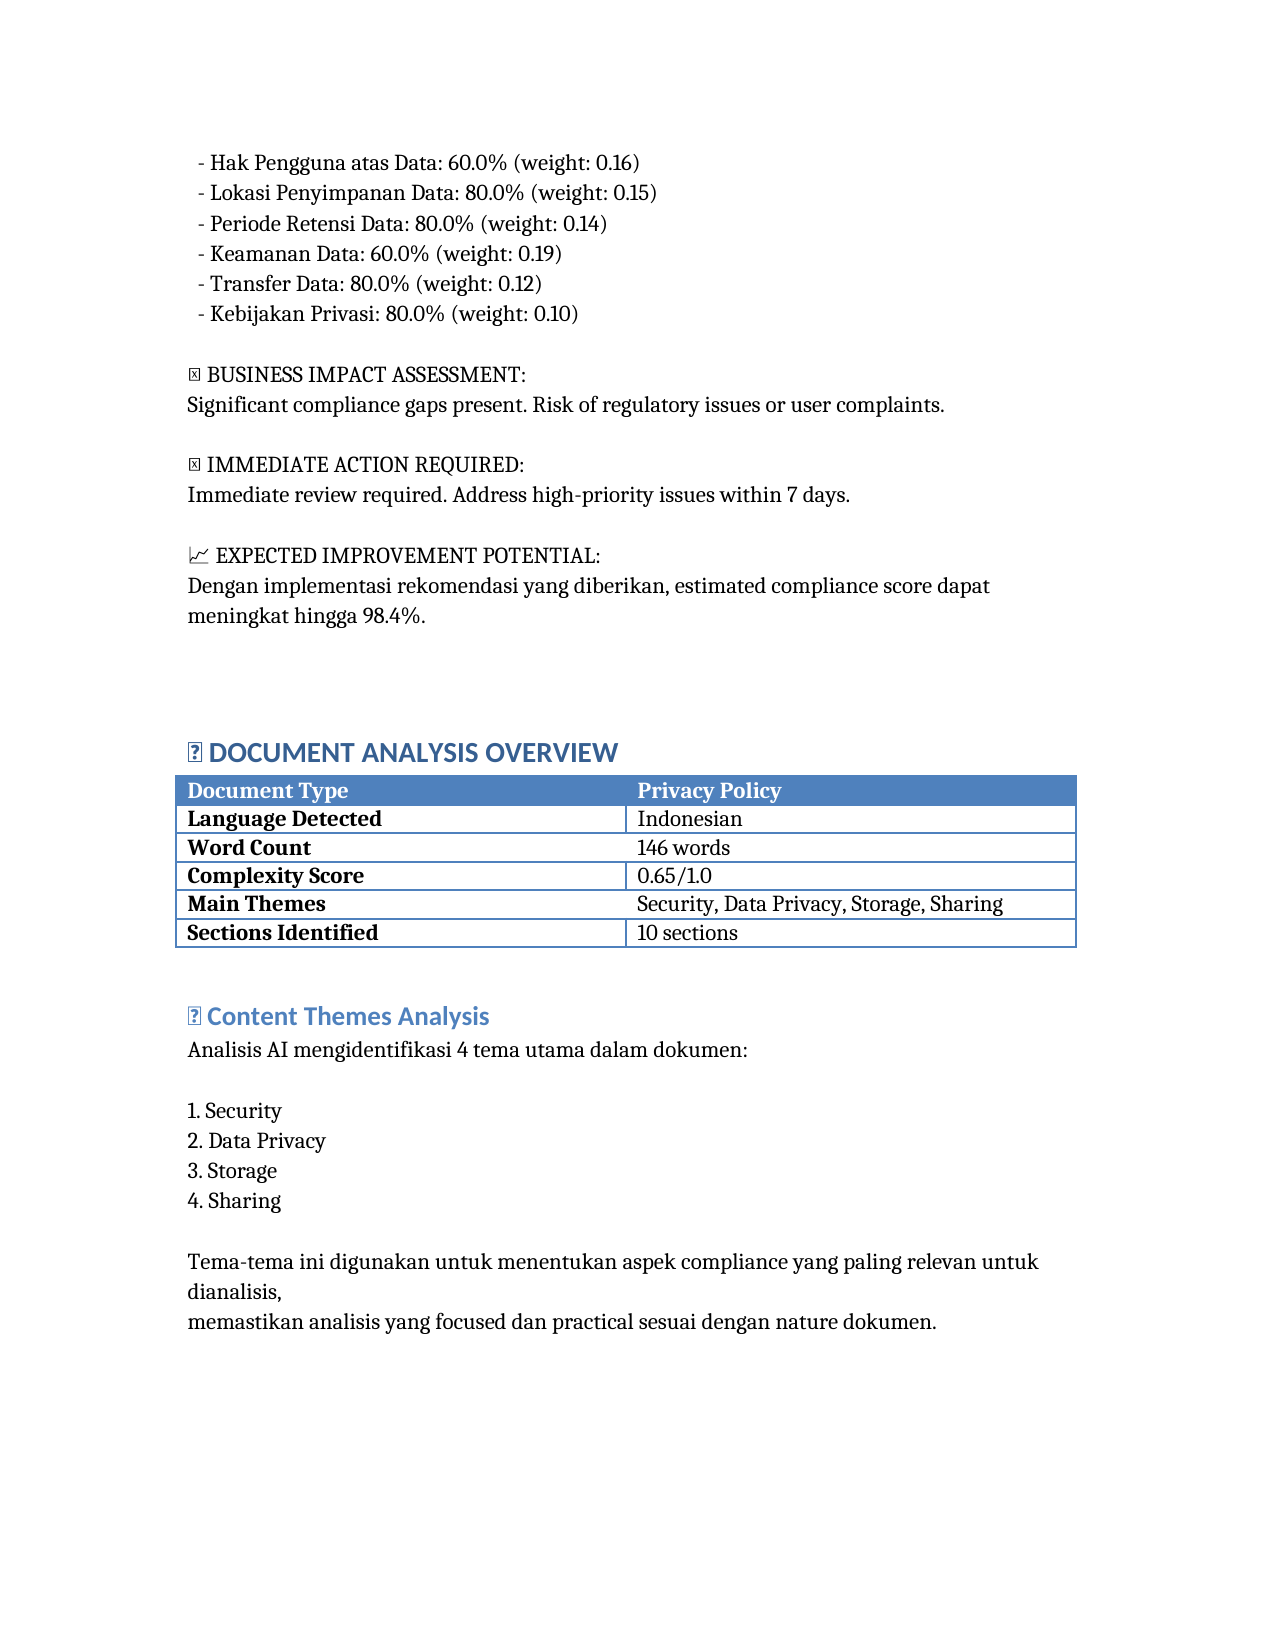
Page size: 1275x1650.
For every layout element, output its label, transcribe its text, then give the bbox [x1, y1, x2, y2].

table_cell Sections Identified [177, 920, 625, 946]
table_cell Indonesian [627, 806, 1075, 832]
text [187, 150, 1087, 629]
table_cell Main Themes [177, 891, 626, 917]
table_cell Complexity Score [177, 863, 625, 889]
table_header Document Type [177, 778, 626, 804]
table_cell 10 sections [627, 920, 1075, 946]
table_cell Word Count [177, 834, 626, 861]
table_header Privacy Policy [626, 778, 1075, 804]
table_cell Security, Data Privacy, Storage, Sharing [626, 891, 1075, 917]
table_cell 0.65/1.0 [627, 863, 1075, 889]
subtitle 📄 DOCUMENT ANALYSIS OVERVIEW [187, 734, 1087, 770]
text Analisis AI mengidentifikasi 4 tema utama dalam dokumen: 1. Security 2. Data Privacy 3. Storage 4. Sharing Tema-tema ini digunakan untuk menentukan aspek compliance yang paling relevan untuk dianalisis, memastikan analisis yang focused dan practical sesuai dengan nature dokumen. [187, 1037, 1087, 1335]
subtitle 🎯 Content Themes Analysis [187, 999, 1087, 1032]
table_cell Language Detected [177, 806, 625, 832]
table_cell 146 words [626, 834, 1075, 861]
